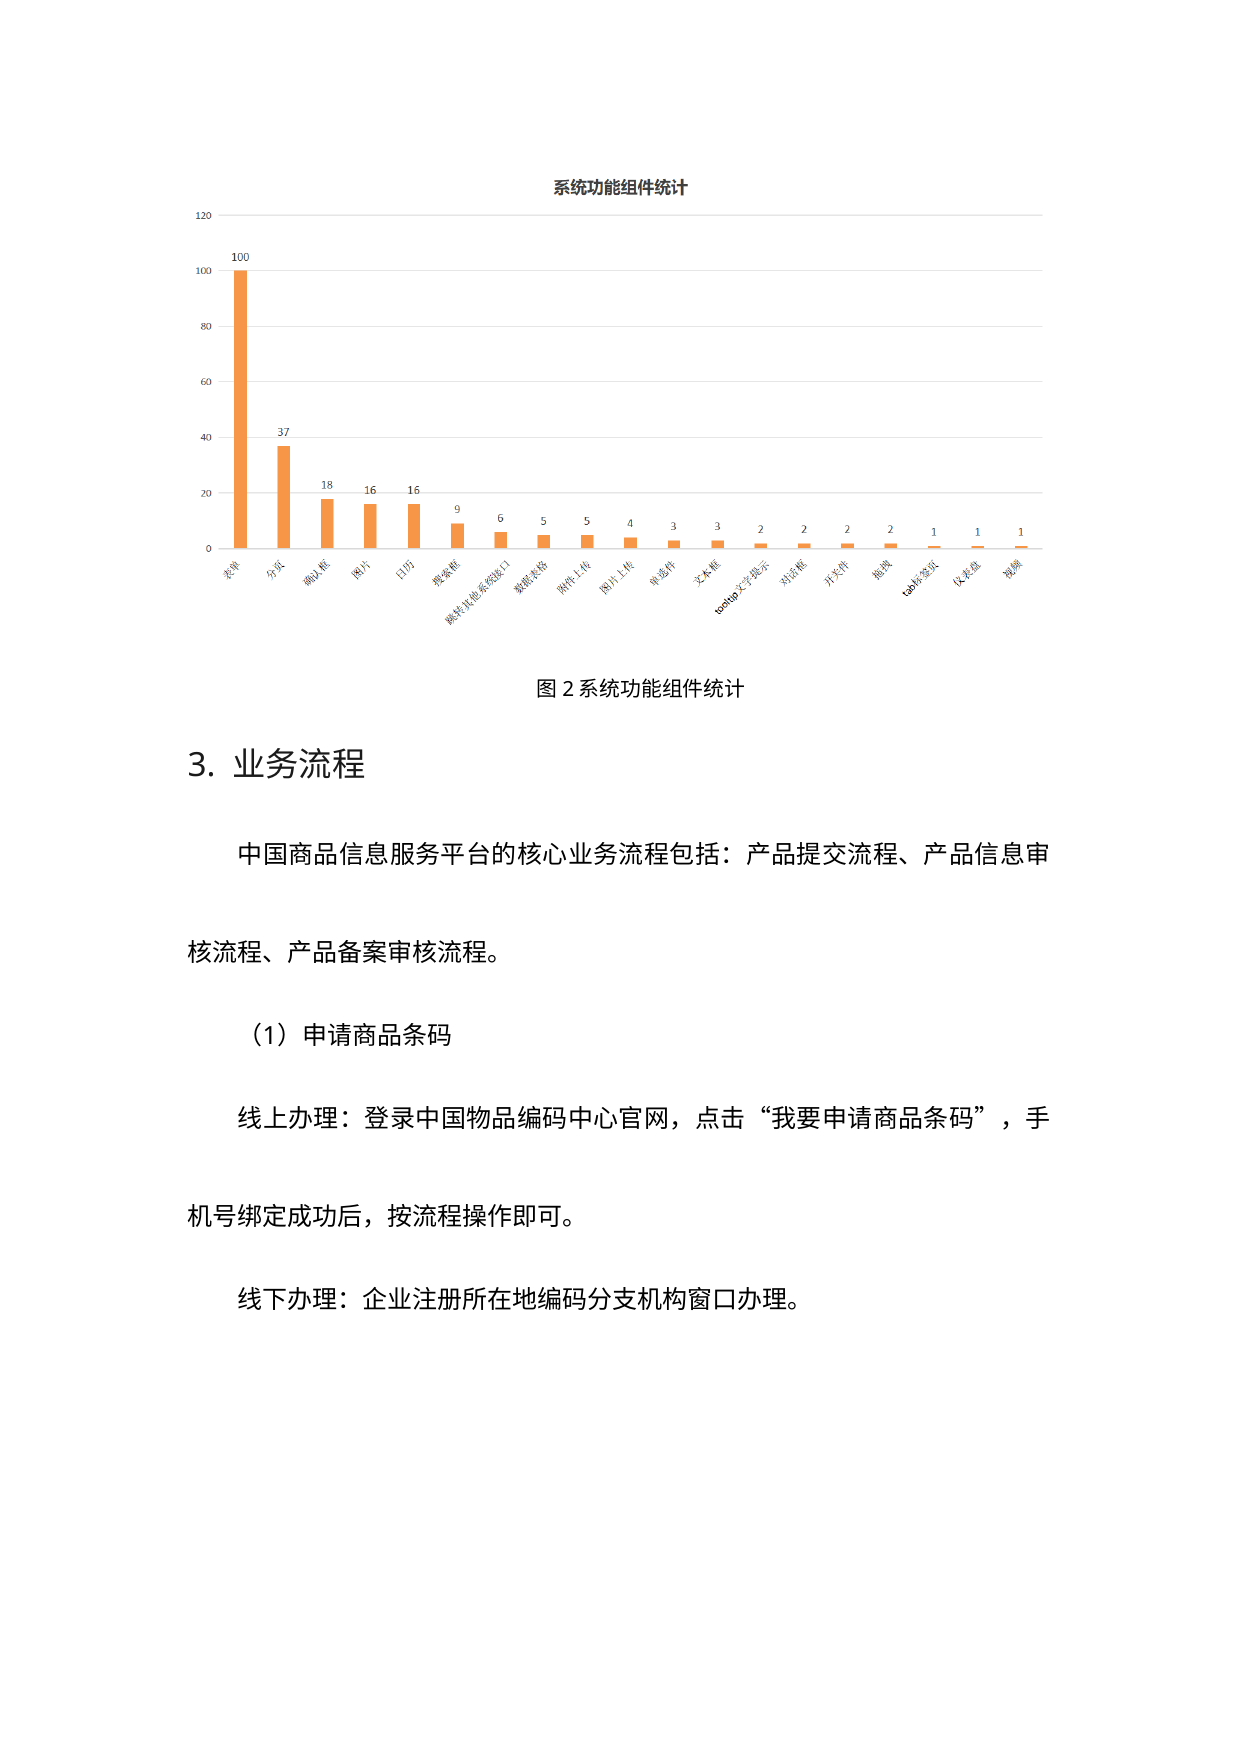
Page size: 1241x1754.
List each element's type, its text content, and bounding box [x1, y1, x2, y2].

text 线下办理：企业注册所在地编码分支机构窗口办理。 [187, 1265, 1053, 1330]
text 图 2 系统功能组件统计 [187, 671, 1053, 703]
text 线上办理：登录中国物品编码中心官网，点击“我要申请商品条码”，手机号绑定成功后，按流程操作即可。 [187, 1084, 1053, 1247]
text 中国商品信息服务平台的核心业务流程包括：产品提交流程、产品信息审核流程、产品备案审核流程。 [187, 820, 1053, 983]
text （1）申请商品条码 [187, 1001, 1053, 1066]
picture [187, 168, 1053, 635]
subtitle 业务流程 [187, 738, 1053, 786]
